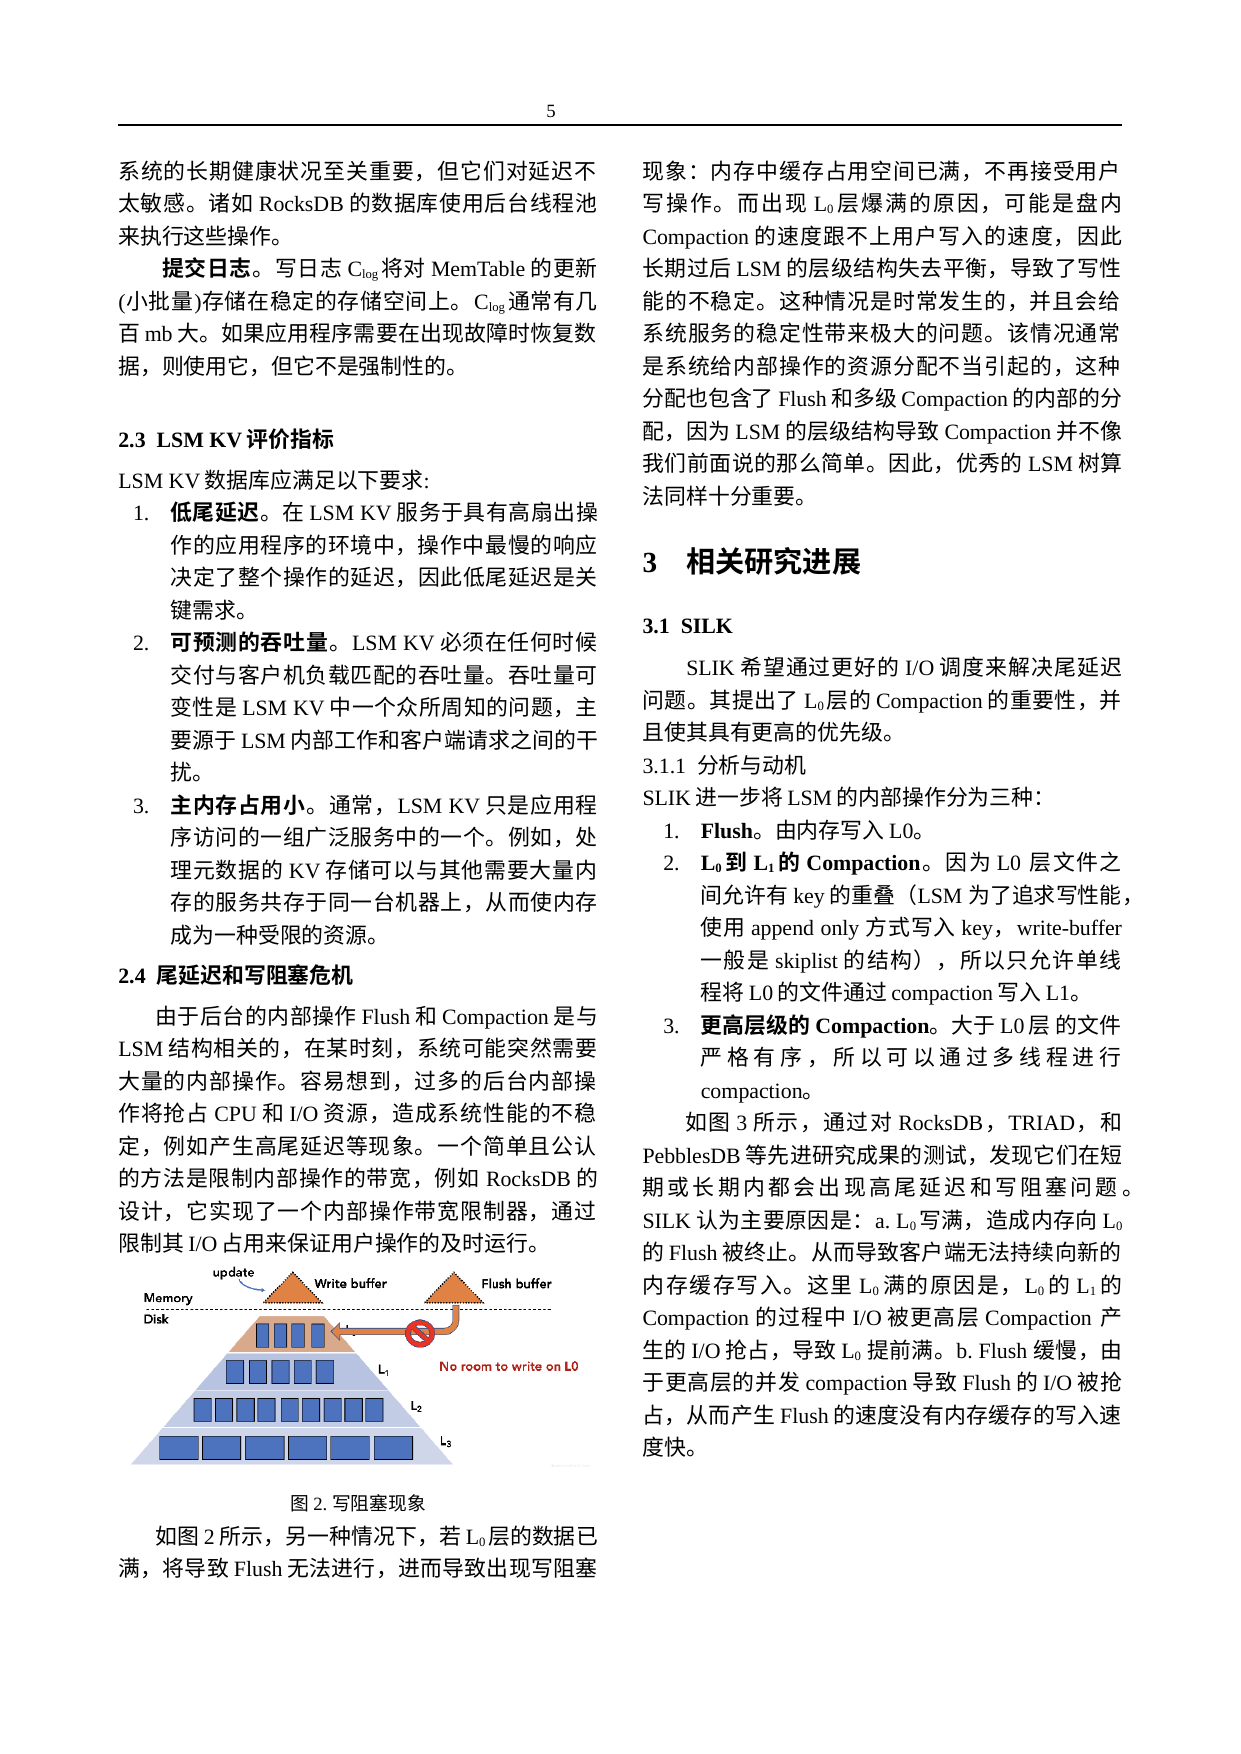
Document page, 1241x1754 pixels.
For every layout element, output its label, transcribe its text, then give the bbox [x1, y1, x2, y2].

text LSM KV数据库应满足以下要求: [118, 462, 598, 495]
text 图2. 写阻塞现象 [118, 1486, 598, 1518]
subtitle 相关研究进展 [642, 528, 1122, 593]
text SLIK进一步将LSM的内部操作分为三种： [642, 780, 1122, 812]
subtitle 2.4 尾延迟和写阻塞危机 [118, 958, 598, 990]
list L0到L1的Compaction。因为L0 层文件之间允许有key的重叠（LSM 为了追求写性能，使用append only方式写入key，write-buffer一般是skiplist的结构），所以只允许单线程将L0的文件通过compaction写入L1。 [663, 845, 1122, 1007]
text 由于后台的内部操作Flush和Compaction是与LSM结构相关的，在某时刻，系统可能突然需要大量的内部操作。容易想到，过多的后台内部操作将抢占CPU和I/O资源，造成系统性能的不稳定，例如产生高尾延迟等现象。一个简单且公认的方法是限制内部操作的带宽，例如RocksDB的设计，它实现了一个内部操作带宽限制器，通过限制其I/O占用来保证用户操作的及时运行。 [118, 998, 598, 1258]
text 如图2所示，另一种情况下，若L0层的数据已满，将导致Flush无法进行，进而导致出现写阻塞现象：内存中缓存占用空间已满，不再接受用户写操作。而出现L0层爆满的原因，可能是盘内Compaction的速度跟不上用户写入的速度，因此长期过后LSM的层级结构失去平衡，导致了写性能的不稳定。这种情况是时常发生的，并且会给系统服务的稳定性带来极大的问题。该情况通常是系统给内部操作的资源分配不当引起的，这种分配也包含了Flush和多级Compaction的内部的分配，因为LSM的层级结构导致Compaction并不像我们前面说的那么简单。因此，优秀的LSM树算法同样十分重要。 [118, 1518, 598, 1583]
text 如图2所示，另一种情况下，若L0层的数据已满，将导致Flush无法进行，进而导致出现写阻塞现象：内存中缓存占用空间已满，不再接受用户写操作。而出现L0层爆满的原因，可能是盘内Compaction的速度跟不上用户写入的速度，因此长期过后LSM的层级结构失去平衡，导致了写性能的不稳定。这种情况是时常发生的，并且会给系统服务的稳定性带来极大的问题。该情况通常是系统给内部操作的资源分配不当引起的，这种分配也包含了Flush和多级Compaction的内部的分配，因为LSM的层级结构导致Compaction并不像我们前面说的那么简单。因此，优秀的LSM树算法同样十分重要。 [642, 153, 1122, 511]
subtitle 3.1 SILK [642, 609, 1122, 642]
list Flush。由内存写入 L0。 [663, 812, 1122, 845]
text 如图3所示，通过对RocksDB，TRIAD，和PebblesDB等先进研究成果的测试，发现它们在短期或长期内都会出现高尾延迟和写阻塞问题。SILK认为主要原因是：a. L0写满，造成内存向L0的Flush被终止。从而导致客户端无法持续向新的内存缓存写入。这里L0满的原因是，L0的L1的Compaction的过程中I/O被更高层Compaction 产生的I/O抢占，导致L0 提前满。b. Flush 缓慢，由于更高层的并发compaction导致Flush的I/O被抢占，从而产生Flush的速度没有内存缓存的写入速度快。 [642, 1105, 1122, 1462]
list 低尾延迟。在LSM KV服务于具有高扇出操作的应用程序的环境中，操作中最慢的响应决定了整个操作的延迟，因此低尾延迟是关键需求。 [133, 495, 598, 625]
list 更高层级的Compaction。大于L0层 的文件严格有序，所以可以通过多线程进行compaction。 [663, 1007, 1122, 1105]
subtitle 2.3 LSM KV评价指标 [118, 422, 598, 454]
picture [125, 1258, 591, 1469]
text 提交日志。写日志Clog将对MemTable的更新(小批量)存储在稳定的存储空间上。Clog通常有几百mb大。如果应用程序需要在出现故障时恢复数据，则使用它，但它不是强制性的。 [118, 251, 598, 381]
text 3.1.1 分析与动机 [642, 747, 1122, 780]
text SLIK希望通过更好的I/O调度来解决尾延迟问题。其提出了L0层的Compaction的重要性，并且使其具有更高的优先级。 [642, 650, 1122, 747]
list 可预测的吞吐量。LSM KV必须在任何时候交付与客户机负载匹配的吞吐量。吞吐量可变性是LSM KV中一个众所周知的问题，主要源于LSM内部工作和客户端请求之间的干扰。 [133, 625, 598, 787]
list 主内存占用小。通常，LSM KV只是应用程序访问的一组广泛服务中的一个。例如，处理元数据的KV存储可以与其他需要大量内存的服务共存于同一台机器上，从而使内存成为一种受限的资源。 [133, 787, 598, 950]
